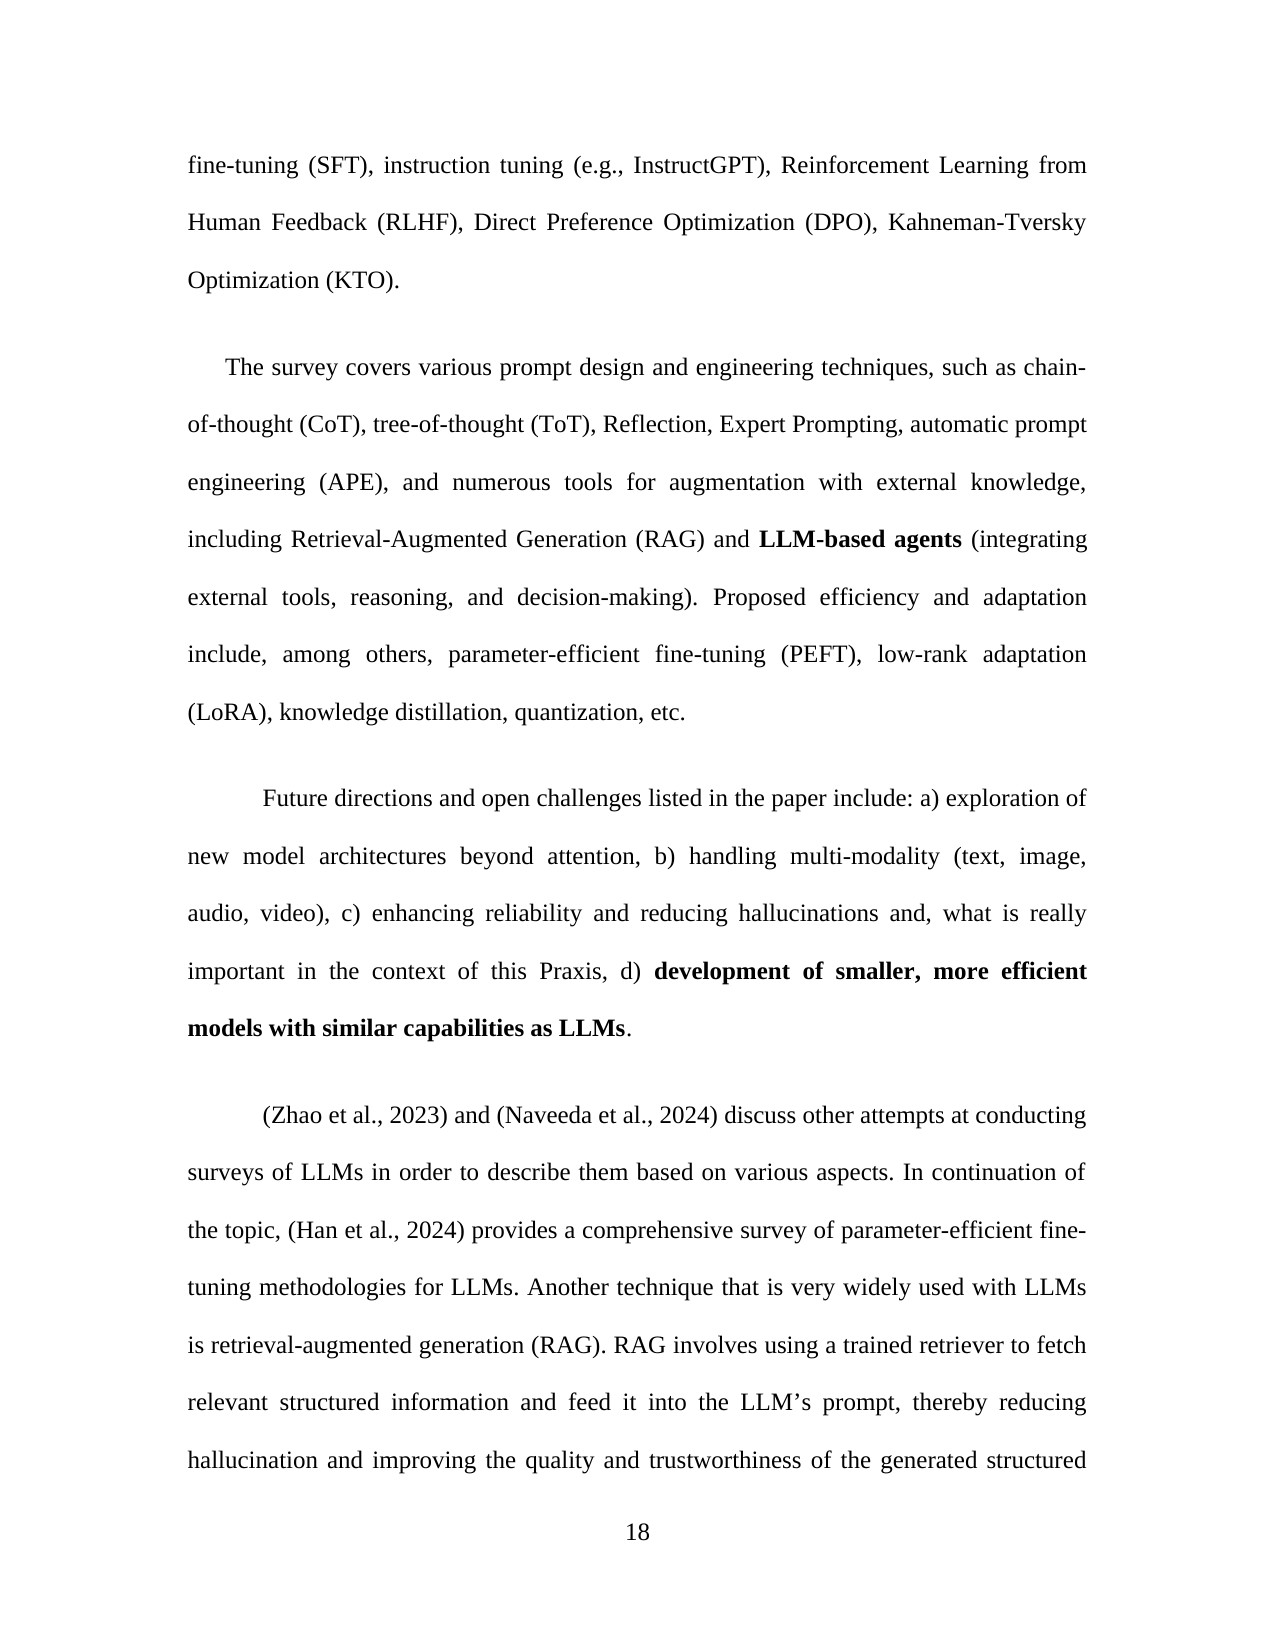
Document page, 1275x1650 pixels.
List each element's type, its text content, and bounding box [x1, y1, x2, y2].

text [187, 150, 1087, 294]
text Future directions and open challenges listed in the paper include: a) exploration of new model architectures beyond attention, b) handling multi-modality (text, image, audio, video), c) enhancing reliability and reducing hallucinations and, what is really important in the context of this Praxis, d) development of smaller, more efficient models with similar capabilities as LLMs. [187, 783, 1087, 1042]
text The survey covers various prompt design and engineering techniques, such as chain-of-thought (CoT), tree-of-thought (ToT), Reflection, Expert Prompting, automatic prompt engineering (APE), and numerous tools for augmentation with external knowledge, including Retrieval-Augmented Generation (RAG) and LLM-based agents (integrating external tools, reasoning, and decision-making). Proposed efficiency and adaptation include, among others, parameter-efficient fine-tuning (PEFT), low-rank adaptation (LoRA), knowledge distillation, quantization, etc. [187, 352, 1087, 725]
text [187, 1100, 1087, 1474]
